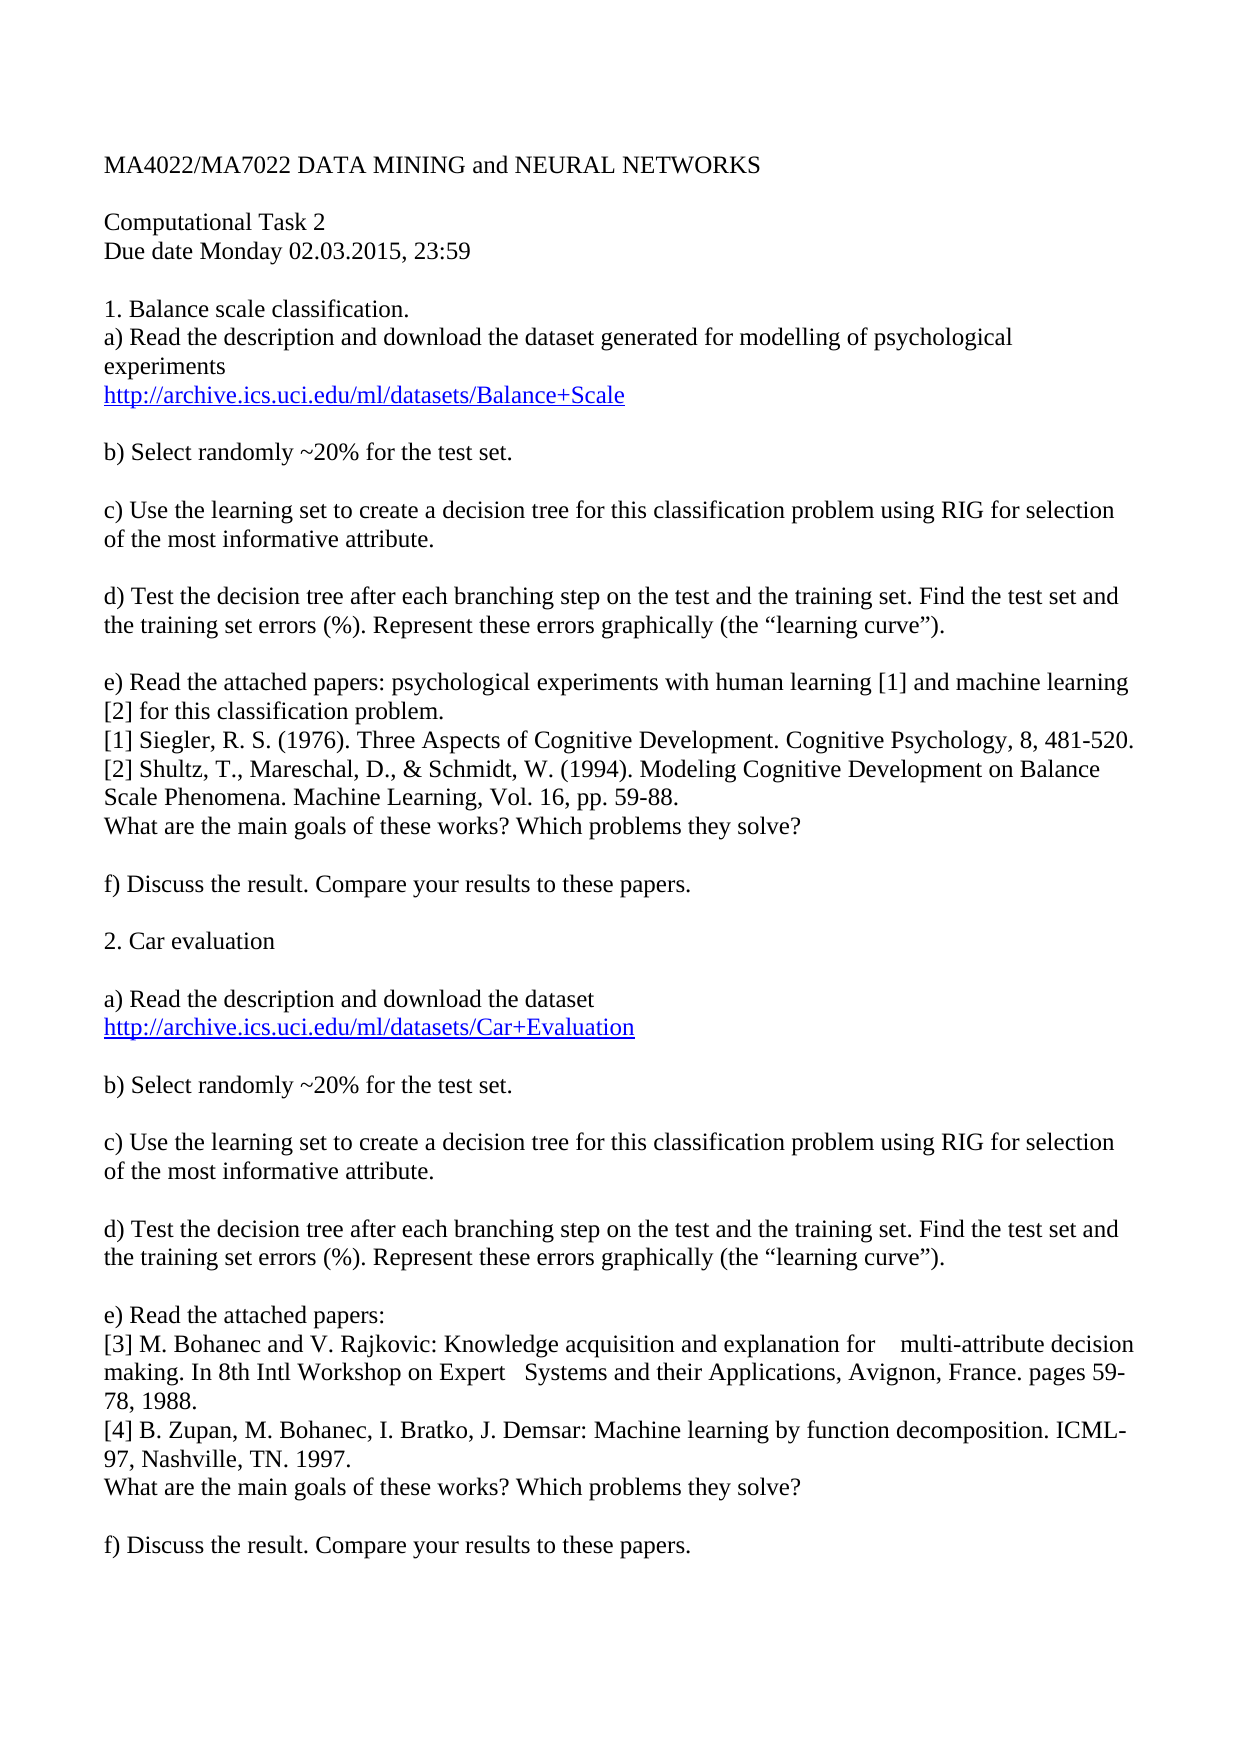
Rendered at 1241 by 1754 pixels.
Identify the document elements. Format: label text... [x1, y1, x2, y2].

text e) Read the attached papers: psychological experiments with human learning [1] and machine learning [2] for this classification problem. [103, 667, 1137, 725]
text c) Use the learning set to create a decision tree for this classification problem using RIG for selection of the most informative attribute. [103, 1127, 1137, 1185]
text b) Select randomly ~20% for the test set. [103, 1070, 1137, 1099]
text f) Discuss the result. Compare your results to these papers. [103, 1530, 1137, 1559]
text f) Discuss the result. Compare your results to these papers. [103, 869, 1137, 897]
text [1] Siegler, R. S. (1976). Three Aspects of Cognitive Development. Cognitive Psychology, 8, 481-520. [103, 725, 1137, 754]
text e) Read the attached papers: [103, 1300, 1137, 1329]
text d) Test the decision tree after each branching step on the test and the training set. Find the test set and the training set errors (%). Represent these errors graphically (the “learning curve”). [103, 1214, 1137, 1271]
text http://archive.ics.uci.edu/ml/datasets/Car+Evaluation [103, 1012, 1137, 1041]
text c) Use the learning set to create a decision tree for this classification problem using RIG for selection of the most informative attribute. [103, 495, 1137, 552]
text http://archive.ics.uci.edu/ml/datasets/Balance+Scale [103, 380, 1137, 409]
text b) Select randomly ~20% for the test set. [103, 437, 1137, 466]
text a) Read the description and download the dataset [103, 984, 1137, 1012]
text MA4022/MA7022 DATA MINING and NEURAL NETWORKS [103, 150, 1137, 179]
text [4] B. Zupan, M. Bohanec, I. Bratko, J. Demsar: Machine learning by function decomposition. ICML-97, Nashville, TN. 1997. [103, 1415, 1137, 1472]
text a) Read the description and download the dataset generated for modelling of psychological experiments [103, 322, 1137, 380]
text 1. Balance scale classification. [103, 294, 1137, 322]
text What are the main goals of these works? Which problems they solve? [103, 1472, 1137, 1501]
text [3] M. Bohanec and V. Rajkovic: Knowledge acquisition and explanation for multi-attribute decision making. In 8th Intl Workshop on Expert Systems and their Applications, Avignon, France. pages 59-78, 1988. [103, 1329, 1137, 1415]
text d) Test the decision tree after each branching step on the test and the training set. Find the test set and the training set errors (%). Represent these errors graphically (the “learning curve”). [103, 581, 1137, 639]
text [2] Shultz, T., Mareschal, D., & Schmidt, W. (1994). Modeling Cognitive Development on Balance Scale Phenomena. Machine Learning, Vol. 16, pp. 59-88. [103, 754, 1137, 811]
text What are the main goals of these works? Which problems they solve? [103, 811, 1137, 840]
text 2. Car evaluation [103, 926, 1137, 955]
text Computational Task 2 [103, 207, 1137, 236]
text Due date Monday 02.03.2015, 23:59 [103, 236, 1137, 265]
